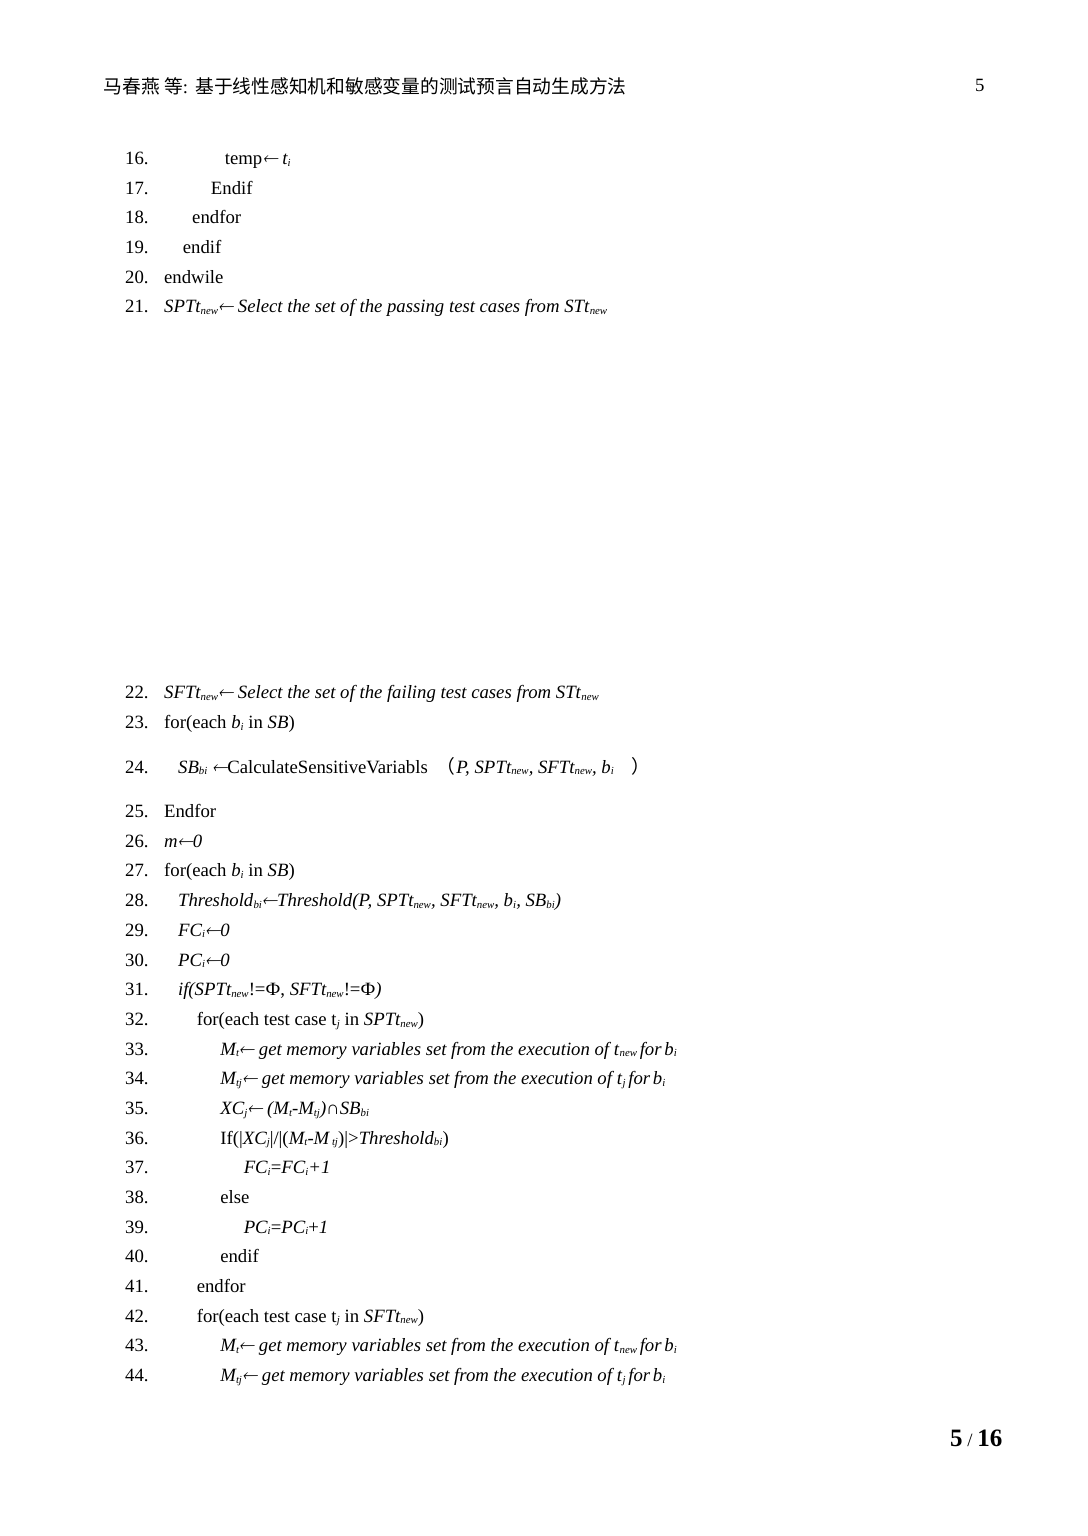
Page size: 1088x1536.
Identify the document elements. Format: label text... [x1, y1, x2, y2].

list SBbi CalculateSensitiveVariabls（P, SPTtnew, SFTtnew, bi） [125, 737, 1001, 796]
list Mtj get memory variables set from the execution of tj for bi [125, 1063, 1001, 1093]
list endfor [125, 1271, 1001, 1301]
list Endif [125, 172, 1001, 202]
list FCi=FCi+1 [125, 1152, 1001, 1182]
list for(each bi in SB) [125, 707, 1001, 737]
list endwile [125, 262, 1001, 291]
list endif [125, 232, 1001, 262]
list SPTtnew Select the set of the passing test cases from STtnew [125, 291, 1001, 321]
list ThresholdbiThreshold(P, SPTtnew, SFTtnew, bi, SBbi) [125, 885, 1001, 915]
list if(SPTtnew!=Ф, SFTtnew!=Ф) [125, 974, 1001, 1004]
list m0 [125, 826, 1001, 855]
list temp ti [125, 143, 1001, 172]
list SFTtnew Select the set of the failing test cases from STtnew [125, 677, 1001, 707]
list Mt get memory variables set from the execution of tnew for bi [125, 1033, 1001, 1063]
list for(each test case tj in SFTtnew) [125, 1301, 1001, 1330]
list XCj (Mt-Mtj)∩SBbi [125, 1093, 1001, 1122]
list FCi0 [125, 915, 1001, 944]
list Mtj get memory variables set from the execution of tj for bi [125, 1360, 1001, 1390]
list endfor [125, 202, 1001, 232]
list endif [125, 1241, 1001, 1271]
list PCi0 [125, 944, 1001, 974]
list for(each bi in SB) [125, 855, 1001, 885]
list else [125, 1182, 1001, 1212]
list Endfor [125, 796, 1001, 826]
list Mt get memory variables set from the execution of tnew for bi [125, 1330, 1001, 1360]
list for(each test case tj in SPTtnew) [125, 1004, 1001, 1033]
list PCi=PCi+1 [125, 1212, 1001, 1241]
list If(|XCj|/|(Mt-M tj)|>Thresholdbi) [125, 1122, 1001, 1152]
